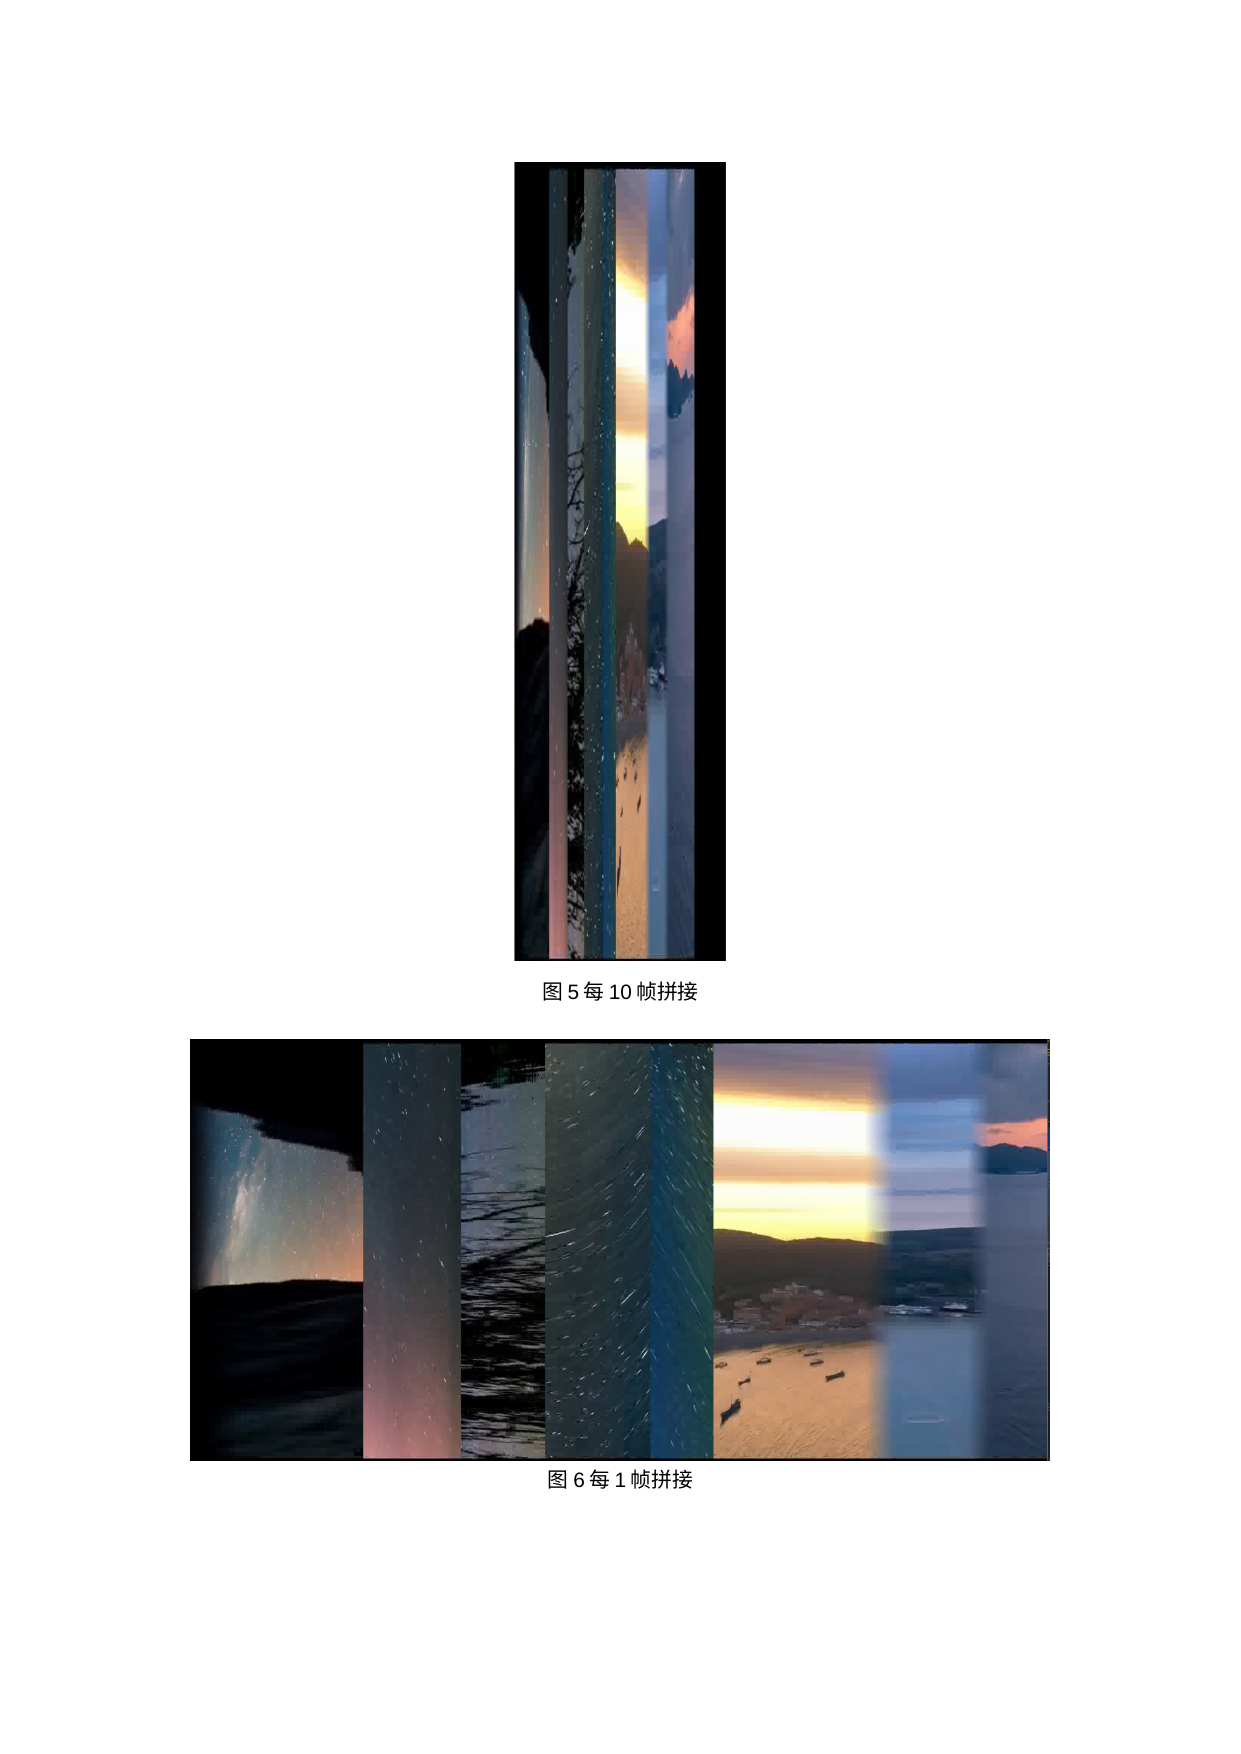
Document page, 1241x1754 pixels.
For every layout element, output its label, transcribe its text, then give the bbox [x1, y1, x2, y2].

text 图 6 每1帧拼接 [187, 1462, 1053, 1494]
picture [190, 1039, 1050, 1461]
picture [514, 162, 726, 961]
text 图 5 每10帧拼接 [187, 974, 1053, 1007]
